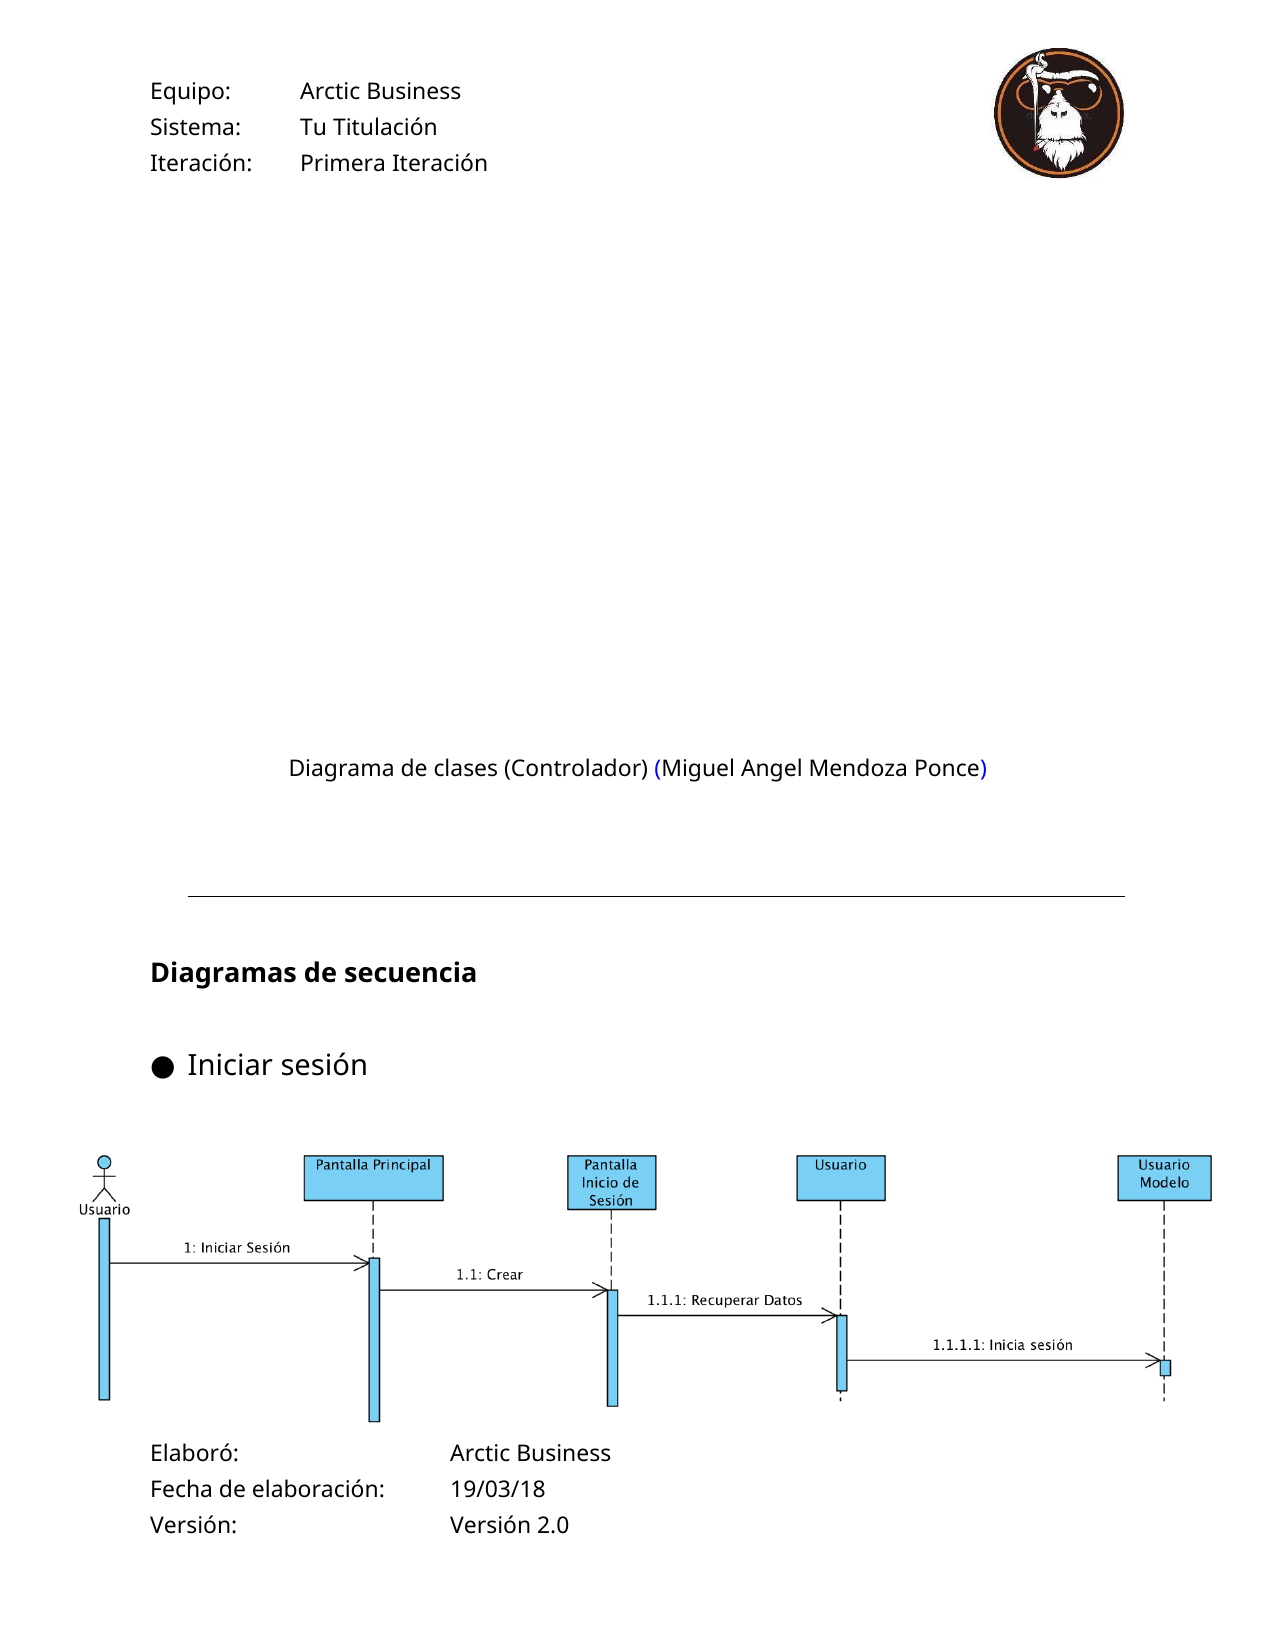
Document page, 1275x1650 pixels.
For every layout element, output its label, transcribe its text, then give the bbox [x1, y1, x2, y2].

text Diagrama de clases (Controlador) (Miguel Angel Mendoza Ponce) [150, 752, 1125, 783]
picture [68, 1145, 1245, 1437]
list Iniciar sesión [150, 1032, 1125, 1092]
subtitle Diagramas de secuencia [150, 954, 1125, 991]
picture [991, 48, 1126, 179]
